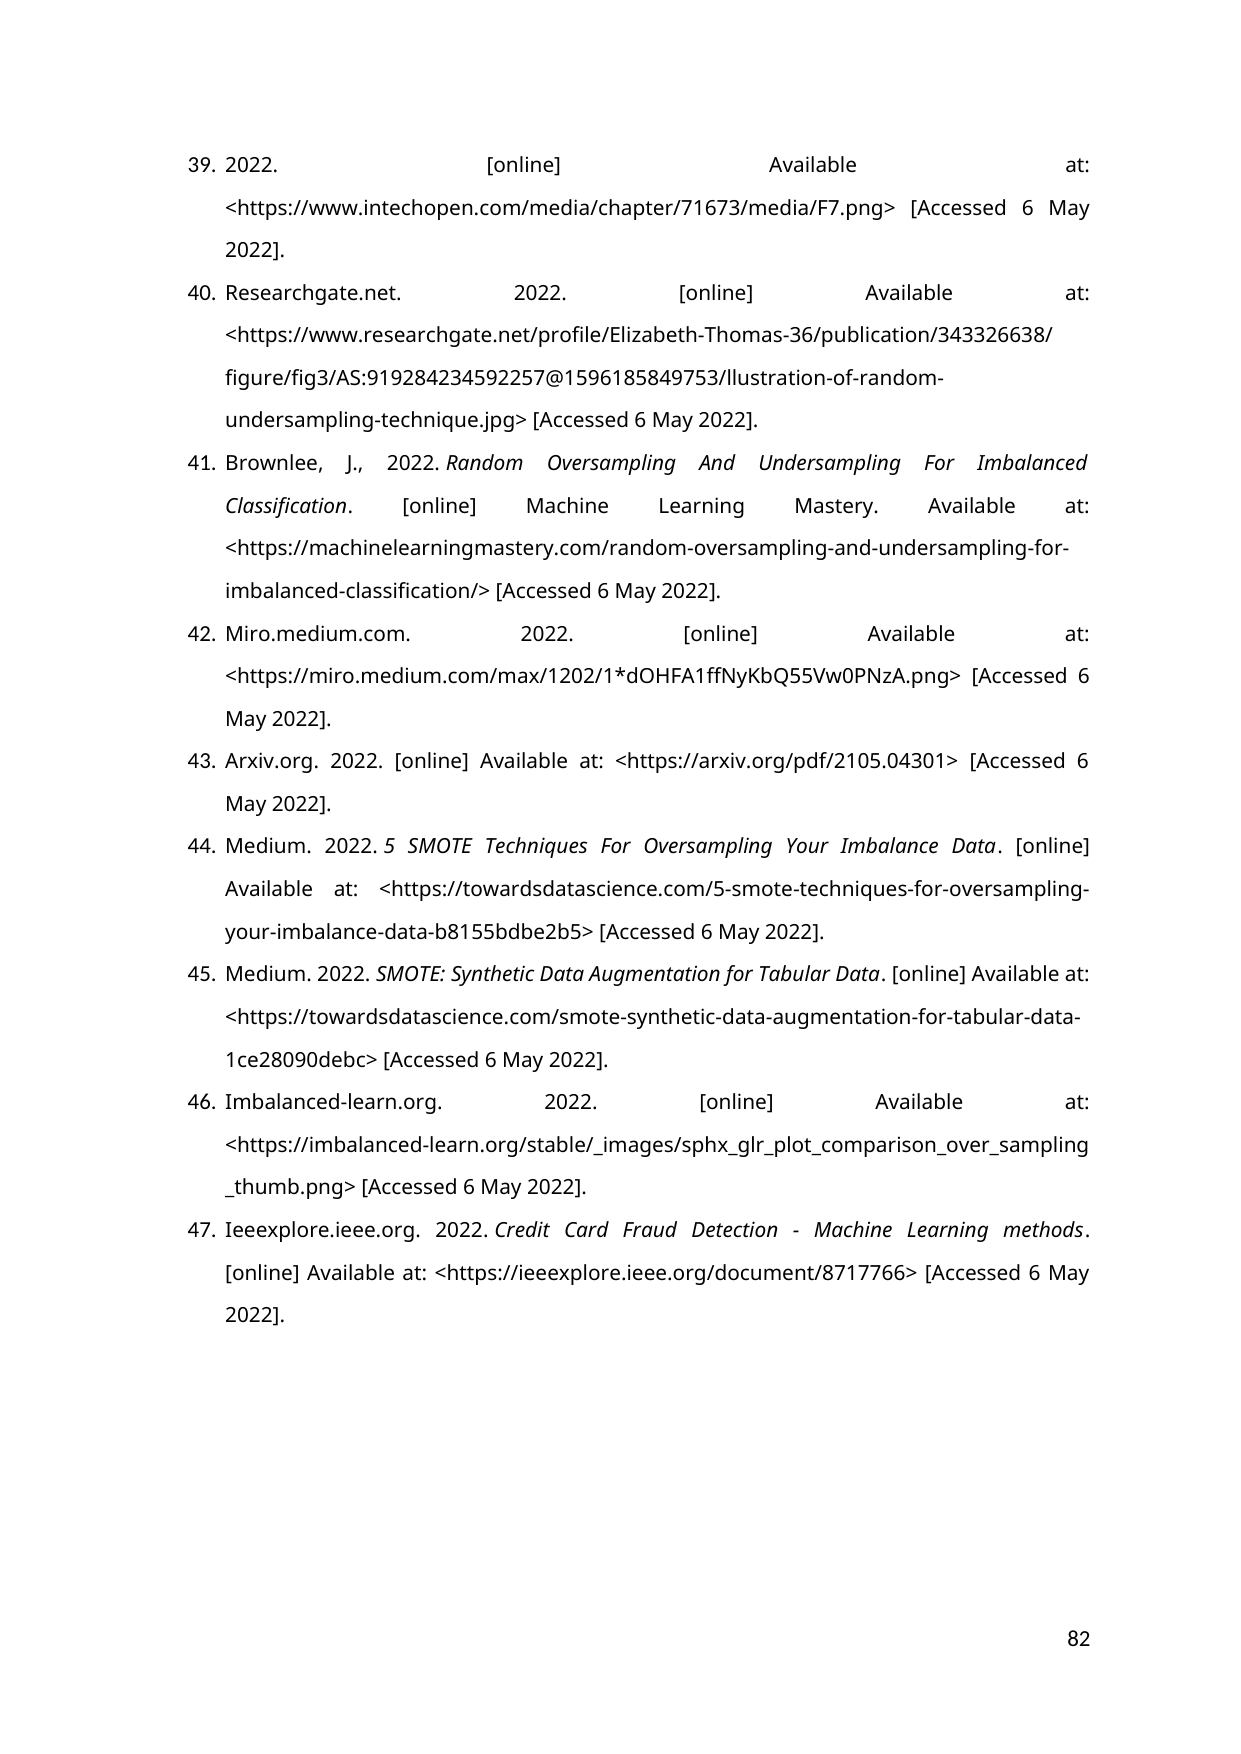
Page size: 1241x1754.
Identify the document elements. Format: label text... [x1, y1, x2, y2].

list Arxiv.org. 2022. [online] Available at: <https://arxiv.org/pdf/2105.04301> [Accessed 6 May 2022]. [187, 746, 1090, 817]
list Researchgate.net. 2022. [online] Available at: <https://www.researchgate.net/profile/Elizabeth-Thomas-36/publication/343326638/figure/fig3/AS:919284234592257@1596185849753/llustration-of-random-undersampling-technique.jpg> [Accessed 6 May 2022]. [187, 278, 1090, 434]
list Ieeexplore.ieee.org. 2022. Credit Card Fraud Detection - Machine Learning methods. [online] Available at: <https://ieeexplore.ieee.org/document/8717766> [Accessed 6 May 2022]. [187, 1215, 1090, 1329]
list Medium. 2022. SMOTE: Synthetic Data Augmentation for Tabular Data. [online] Available at: <https://towardsdatascience.com/smote-synthetic-data-augmentation-for-tabular-data-1ce28090debc> [Accessed 6 May 2022]. [187, 959, 1090, 1073]
list Imbalanced-learn.org. 2022. [online] Available at: <https://imbalanced-learn.org/stable/_images/sphx_glr_plot_comparison_over_sampling_thumb.png> [Accessed 6 May 2022]. [187, 1087, 1090, 1201]
list Miro.medium.com. 2022. [online] Available at: <https://miro.medium.com/max/1202/1*dOHFA1ffNyKbQ55Vw0PNzA.png> [Accessed 6 May 2022]. [187, 619, 1090, 732]
list Medium. 2022. 5 SMOTE Techniques For Oversampling Your Imbalance Data. [online] Available at: <https://towardsdatascience.com/5-smote-techniques-for-oversampling-your-imbalance-data-b8155bdbe2b5> [Accessed 6 May 2022]. [187, 832, 1090, 945]
list Brownlee, J., 2022. Random Oversampling And Undersampling For Imbalanced Classification. [online] Machine Learning Mastery. Available at: <https://machinelearningmastery.com/random-oversampling-and-undersampling-for-imbalanced-classification/> [Accessed 6 May 2022]. [187, 448, 1090, 604]
list 2022. [online] Available at: <https://www.intechopen.com/media/chapter/71673/media/F7.png> [Accessed 6 May 2022]. [187, 150, 1090, 264]
